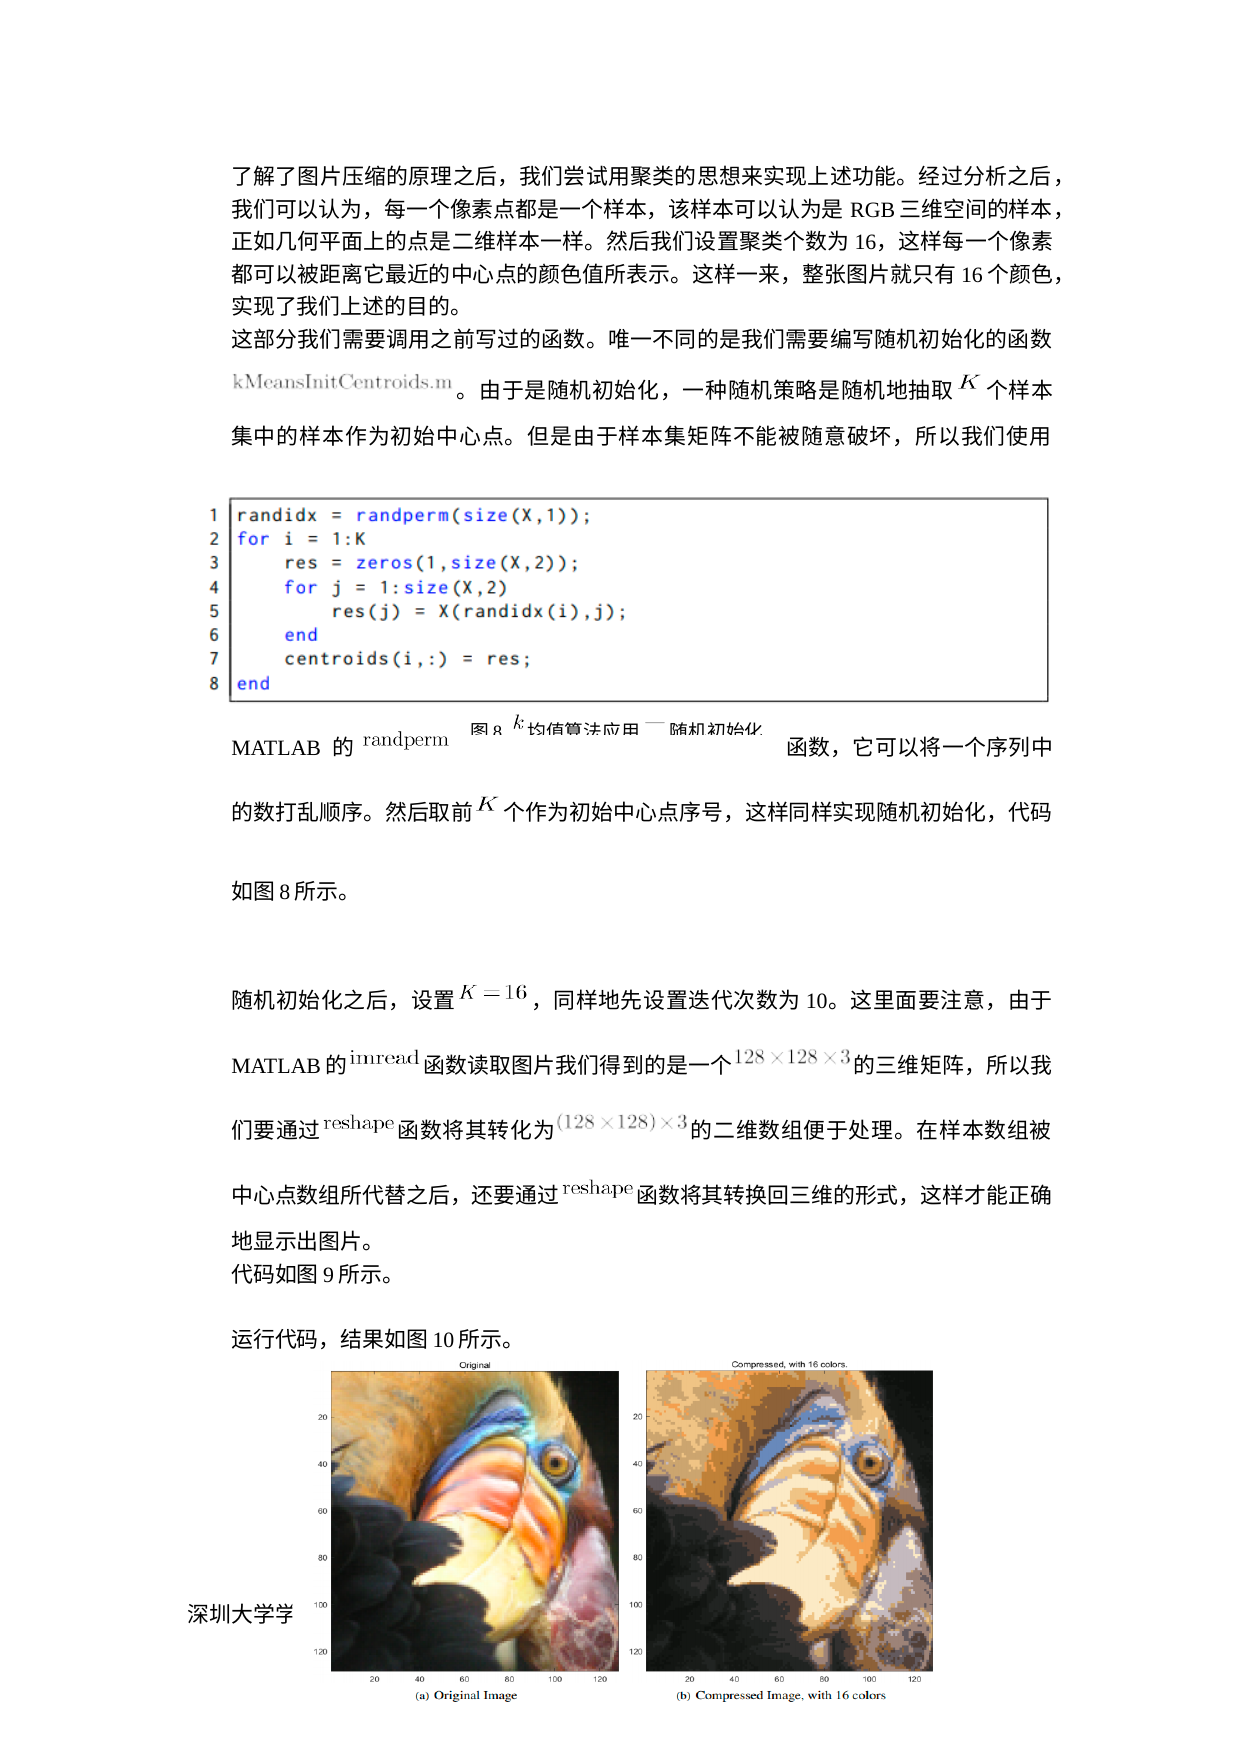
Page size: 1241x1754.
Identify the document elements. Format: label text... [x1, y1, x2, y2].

picture [292, 1358, 946, 1703]
text 了解了图片压缩的原理之后，我们尝试用聚类的思想来实现上述功能。经过分析之后，我们可以认为，每一个像素点都是一个样本，该样本可以认为是RGB三维空间的样本，正如几何平面上的点是二维样本一样。然后我们设置聚类个数为16，这样每一个像素都可以被距离它最近的中心点的颜色值所表示。这样一来，整张图片就只有16个颜色，实现了我们上述的目的。 [231, 159, 1053, 321]
text 运行代码，结果如图10所示。 [231, 1321, 1053, 1354]
picture [193, 490, 1056, 709]
text 这部分我们需要调用之前写过的函数。唯一不同的是我们需要编写随机初始化的函数。由于是随机初始化，一种随机策略是随机地抽取个样本集中的样本作为初始中心点。但是由于样本集矩阵不能被随意破坏，所以我们使用MATLAB的函数，它可以将一个序列中的数打乱顺序。然后取前个作为初始中心点序号，这样同样实现随机初始化，代码如图8所示。 [231, 321, 1053, 490]
text 随机初始化之后，设置，同样地先设置迭代次数为10。这里面要注意，由于MATLAB的函数读取图片我们得到的是一个的三维矩阵，所以我们要通过函数将其转化为的二维数组便于处理。在样本数组被中心点数组所代替之后，还要通过函数将其转换回三维的形式，这样才能正确地显示出图片。 [231, 964, 1053, 1256]
text 这部分我们需要调用之前写过的函数。唯一不同的是我们需要编写随机初始化的函数。由于是随机初始化，一种随机策略是随机地抽取个样本集中的样本作为初始中心点。但是由于样本集矩阵不能被随意破坏，所以我们使用MATLAB的函数，它可以将一个序列中的数打乱顺序。然后取前个作为初始中心点序号，这样同样实现随机初始化，代码如图8所示。 [231, 709, 1053, 906]
text 代码如图9所示。 [231, 1256, 1053, 1289]
